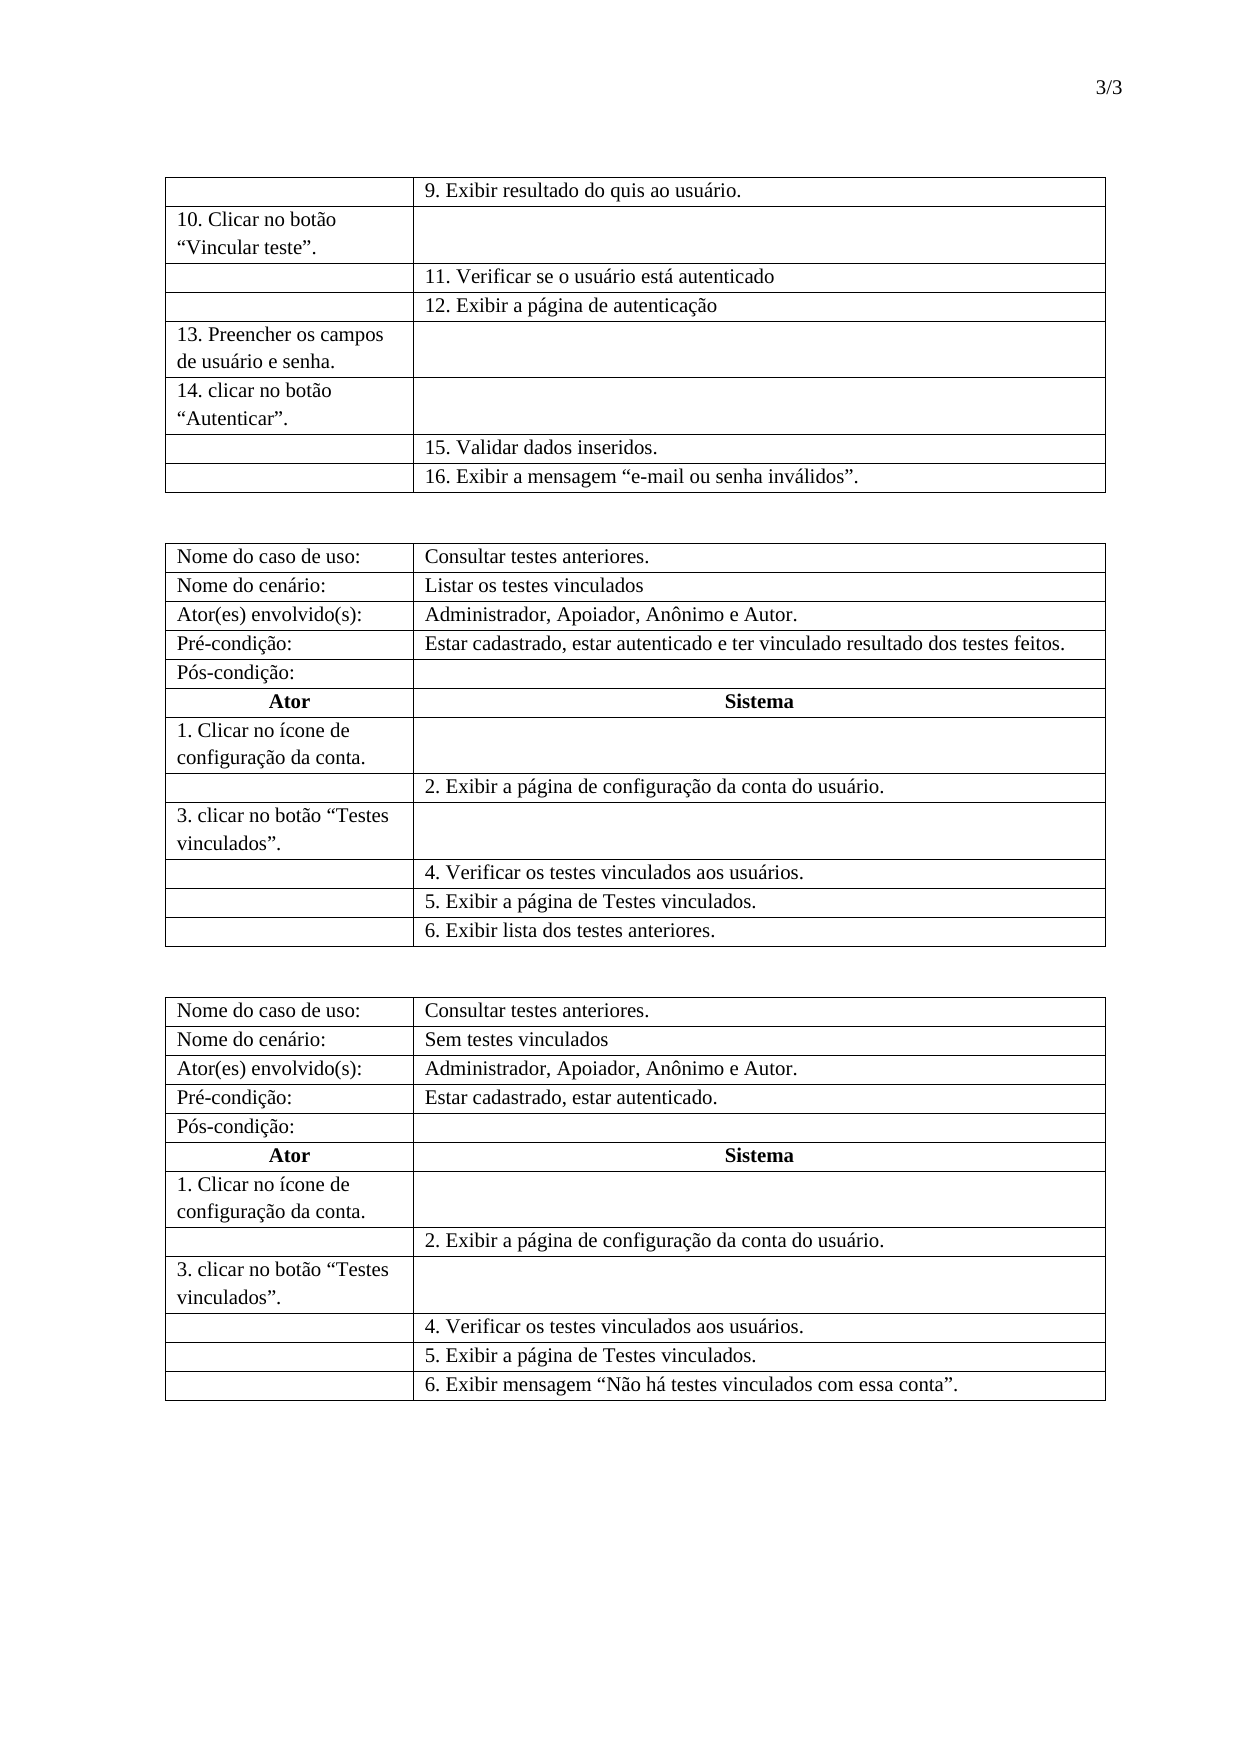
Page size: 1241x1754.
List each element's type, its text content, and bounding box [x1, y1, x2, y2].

table_cell 2. Exibir a página de configuração da conta do usuário. [414, 774, 1105, 802]
table_cell [166, 889, 413, 917]
table_cell 1. Clicar no ícone de configuração da conta. [166, 1172, 413, 1227]
table_cell [166, 435, 413, 463]
table_cell 16. Exibir a mensagem “e-mail ou senha inválidos”. [414, 464, 1105, 492]
table_cell [414, 1114, 1105, 1142]
table_header Consultar testes anteriores. [414, 998, 1105, 1026]
table_cell Ator [166, 689, 413, 717]
table_cell 3. clicar no botão “Testes vinculados”. [166, 803, 413, 859]
table_cell [166, 1372, 413, 1400]
table_cell Pós-condição: [166, 660, 413, 688]
table_cell [166, 774, 413, 802]
table_cell [414, 660, 1105, 688]
table_header Nome do caso de uso: [166, 544, 413, 572]
table_cell Nome do cenário: [166, 573, 413, 601]
table_cell 12. Exibir a página de autenticação [414, 293, 1105, 321]
table_cell [414, 322, 1105, 377]
table_cell 1. Clicar no ícone de configuração da conta. [166, 718, 413, 773]
table_cell [166, 464, 413, 492]
table_header Consultar testes anteriores. [414, 544, 1105, 572]
table_cell Ator [166, 1143, 413, 1171]
table_cell 15. Validar dados inseridos. [414, 435, 1105, 463]
table_cell 10. Clicar no botão “Vincular teste”. [166, 207, 413, 263]
table_header Nome do caso de uso: [166, 998, 413, 1026]
table_cell [166, 178, 413, 206]
table_cell [166, 860, 413, 888]
table_cell Pós-condição: [166, 1114, 413, 1142]
table_cell [166, 264, 413, 292]
table_cell [166, 1228, 413, 1256]
table_cell [414, 1257, 1105, 1313]
table_cell [166, 1314, 413, 1342]
table_cell Estar cadastrado, estar autenticado. [414, 1085, 1105, 1113]
table_cell 5. Exibir a página de Testes vinculados. [414, 1343, 1105, 1371]
table_cell [414, 803, 1105, 859]
table_cell [414, 1172, 1105, 1227]
table_cell [166, 918, 413, 946]
table_cell 6. Exibir mensagem “Não há testes vinculados com essa conta”. [414, 1372, 1105, 1400]
table_cell 2. Exibir a página de configuração da conta do usuário. [414, 1228, 1105, 1256]
table_cell Ator(es) envolvido(s): [166, 1056, 413, 1084]
table_cell Nome do cenário: [166, 1027, 413, 1055]
table_cell Listar os testes vinculados [414, 573, 1105, 601]
table_cell [166, 293, 413, 321]
table_cell 3. clicar no botão “Testes vinculados”. [166, 1257, 413, 1313]
table_cell 14. clicar no botão “Autenticar”. [166, 378, 413, 434]
table_cell Sistema [414, 1143, 1105, 1171]
table_cell Ator(es) envolvido(s): [166, 602, 413, 630]
table_cell 13. Preencher os campos de usuário e senha. [166, 322, 413, 377]
table_cell Estar cadastrado, estar autenticado e ter vinculado resultado dos testes feitos. [414, 631, 1105, 659]
table_cell [414, 207, 1105, 263]
table_cell Administrador, Apoiador, Anônimo e Autor. [414, 602, 1105, 630]
table_cell [414, 718, 1105, 773]
table_cell [166, 1343, 413, 1371]
table_cell 9. Exibir resultado do quis ao usuário. [414, 178, 1105, 206]
table_cell Pré-condição: [166, 1085, 413, 1113]
table_cell 5. Exibir a página de Testes vinculados. [414, 889, 1105, 917]
table_cell Sem testes vinculados [414, 1027, 1105, 1055]
table_cell [414, 378, 1105, 434]
table_cell 4. Verificar os testes vinculados aos usuários. [414, 860, 1105, 888]
table_cell 6. Exibir lista dos testes anteriores. [414, 918, 1105, 946]
table_cell Pré-condição: [166, 631, 413, 659]
table_cell 4. Verificar os testes vinculados aos usuários. [414, 1314, 1105, 1342]
table_cell Sistema [414, 689, 1105, 717]
table_cell Administrador, Apoiador, Anônimo e Autor. [414, 1056, 1105, 1084]
table_cell 11. Verificar se o usuário está autenticado [414, 264, 1105, 292]
